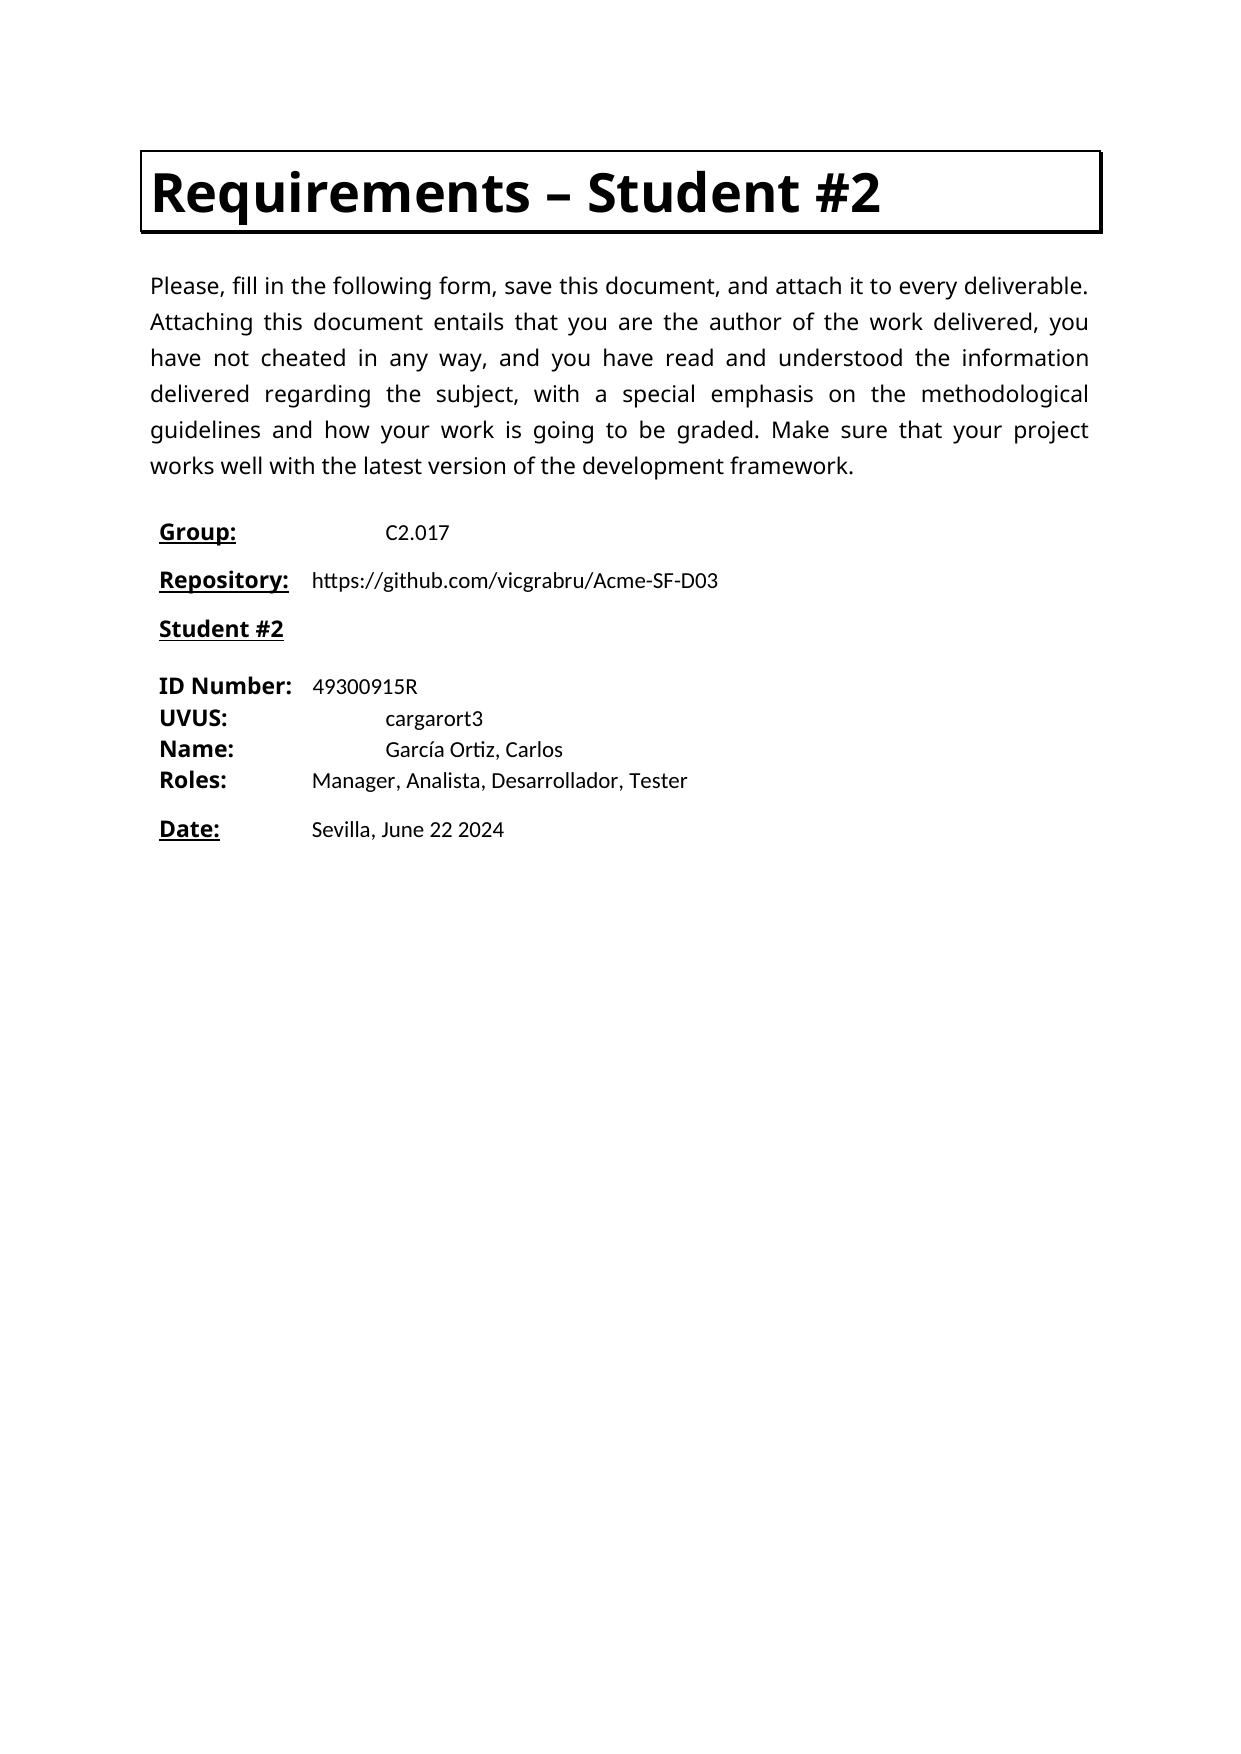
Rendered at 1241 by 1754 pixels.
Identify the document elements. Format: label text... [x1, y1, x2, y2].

table_header Group: [150, 507, 1090, 556]
text Please, fill in the following form, save this document, and attach it to every deliverable. Attaching this document entails that you are the author of the work delivered, you have not cheated in any way, and you have read and understood the information delivered regarding the subject, with a special emphasis on the methodological guidelines and how your work is going to be graded. Make sure that your project works well with the latest version of the development framework. [150, 270, 1090, 481]
table_cell Repository: [150, 556, 1090, 604]
subtitle Requirements – Student #2 [142, 152, 1099, 230]
table_cell Date: [150, 804, 1090, 853]
table_cell Student #2 ID Number: UVUS: Name: Roles: [150, 605, 1090, 804]
